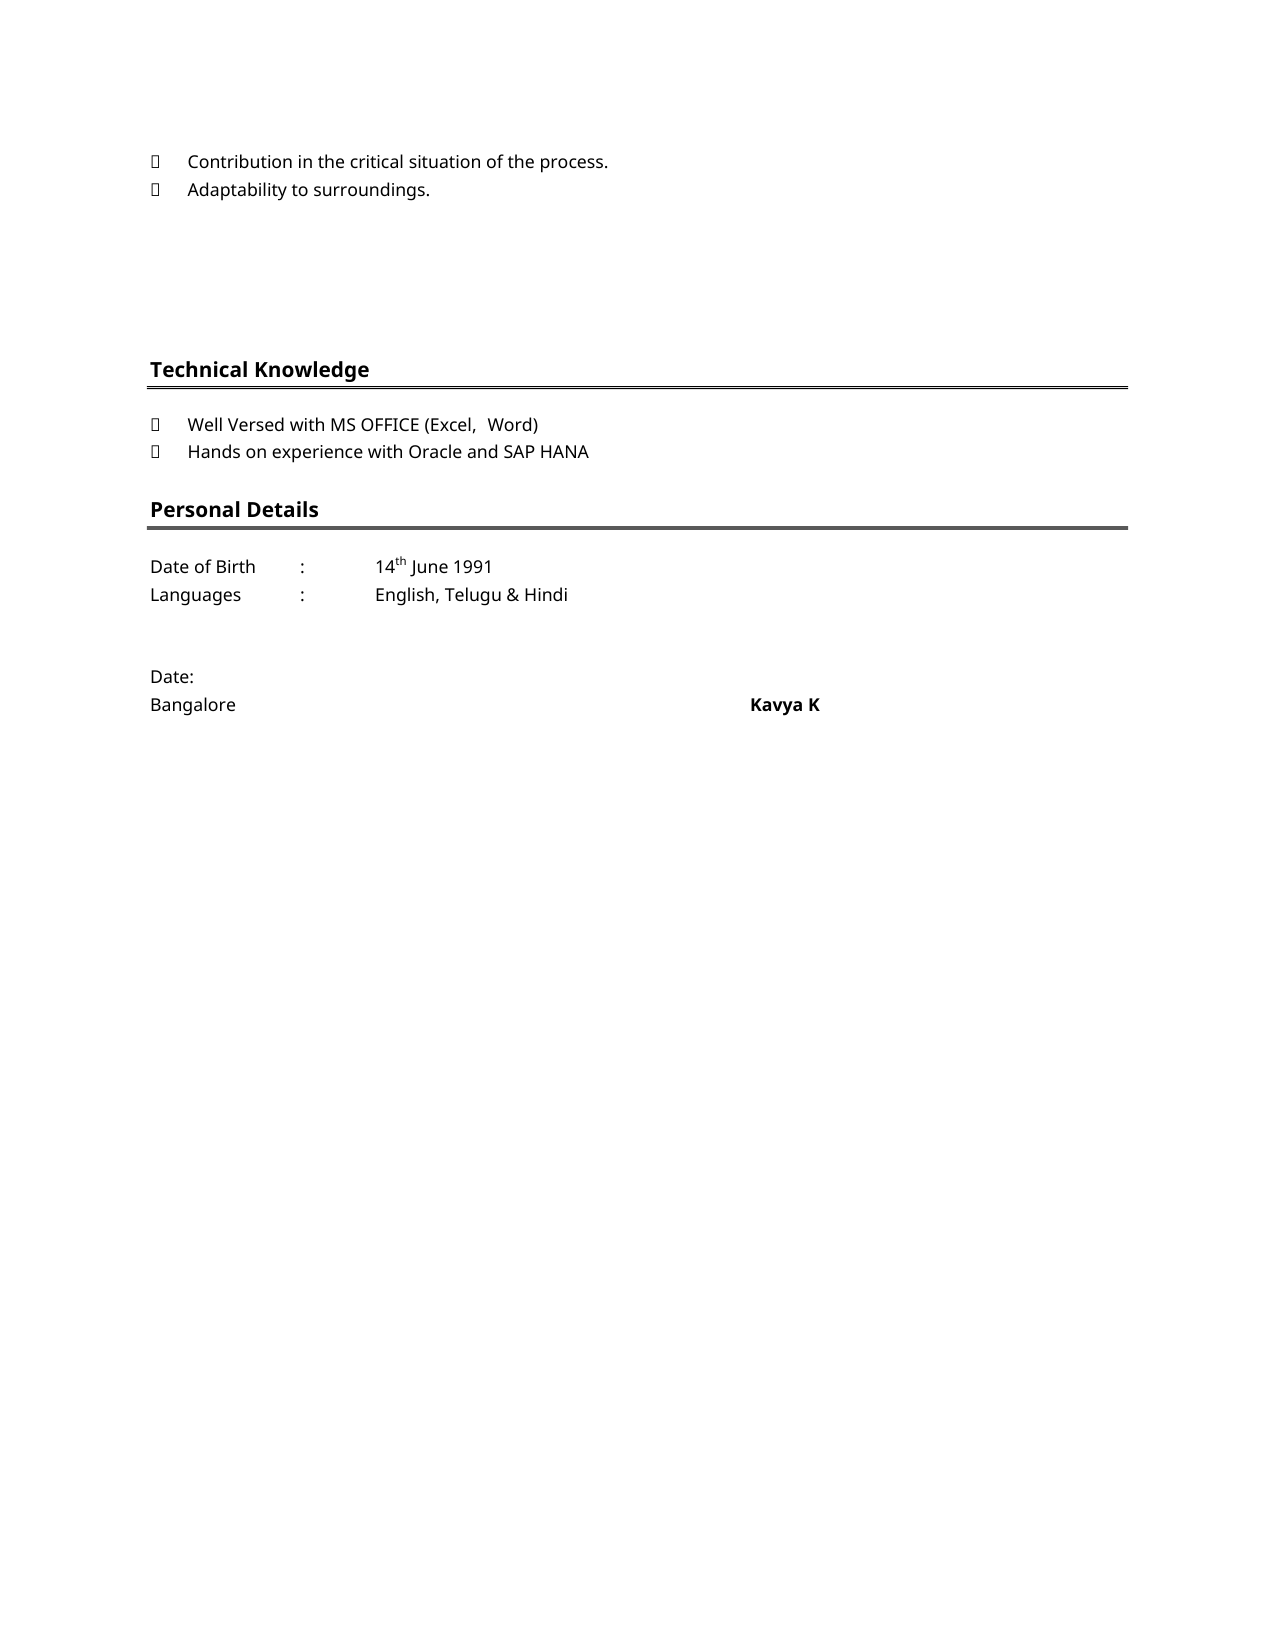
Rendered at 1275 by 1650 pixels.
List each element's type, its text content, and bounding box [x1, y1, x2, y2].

list Hands on experience with Oracle and SAP HANA [150, 440, 1139, 464]
list Well Versed with MS OFFICE (Excel, Word) [150, 413, 1139, 437]
text Languages : English, Telugu & Hindi [150, 582, 1139, 606]
text Bangalore Kavya K [150, 692, 1139, 716]
text Date of Birth : 14th June 1991 [150, 553, 1139, 579]
text Date: [150, 665, 1139, 689]
subtitle Technical Knowledge [150, 355, 1139, 384]
subtitle Personal Details [150, 496, 1139, 524]
list Adaptability to surroundings. [150, 177, 1139, 202]
list Contribution in the critical situation of the process. [150, 150, 1139, 174]
